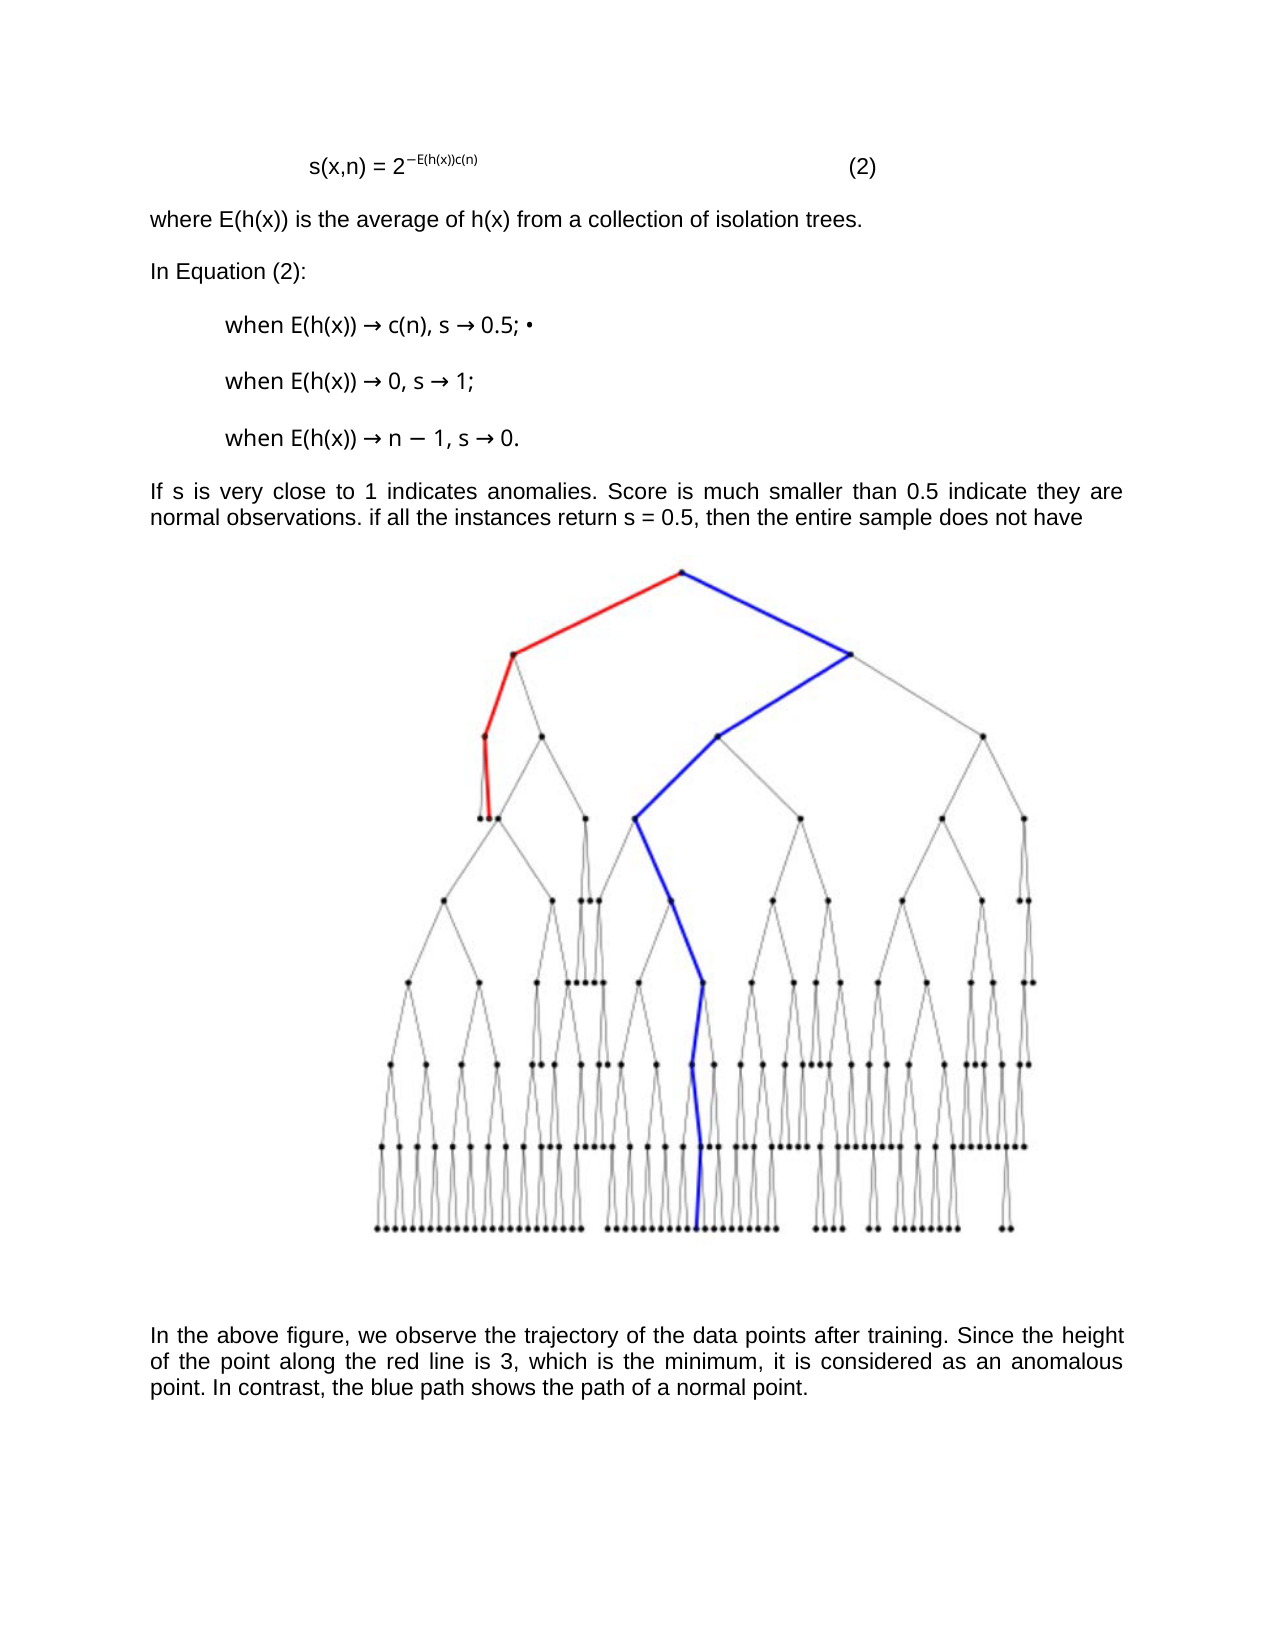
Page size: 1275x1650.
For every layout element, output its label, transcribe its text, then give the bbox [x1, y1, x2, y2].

text In the above figure, we observe the trajectory of the data points after training. Since the height of the point along the red line is 3, which is the minimum, it is considered as an anomalous point. In contrast, the blue path shows the path of a normal point. [150, 1322, 1125, 1401]
text when E(h(x)) → n − 1, s → 0. [150, 421, 1125, 453]
text when E(h(x)) → c(n), s → 0.5; • [150, 309, 1125, 340]
text s(x,n) = 2−E(h(x))c(n) (2) [150, 150, 1125, 181]
text In Equation (2): [150, 258, 1125, 284]
text when E(h(x)) → 0, s → 1; [150, 365, 1125, 396]
text where E(h(x)) is the average of h(x) from a collection of isolation trees. [150, 206, 1125, 233]
picture [360, 555, 1050, 1246]
text If s is very close to 1 indicates anomalies. Score is much smaller than 0.5 indicate they are normal observations. if all the instances return s = 0.5, then the entire sample does not have [150, 478, 1125, 530]
